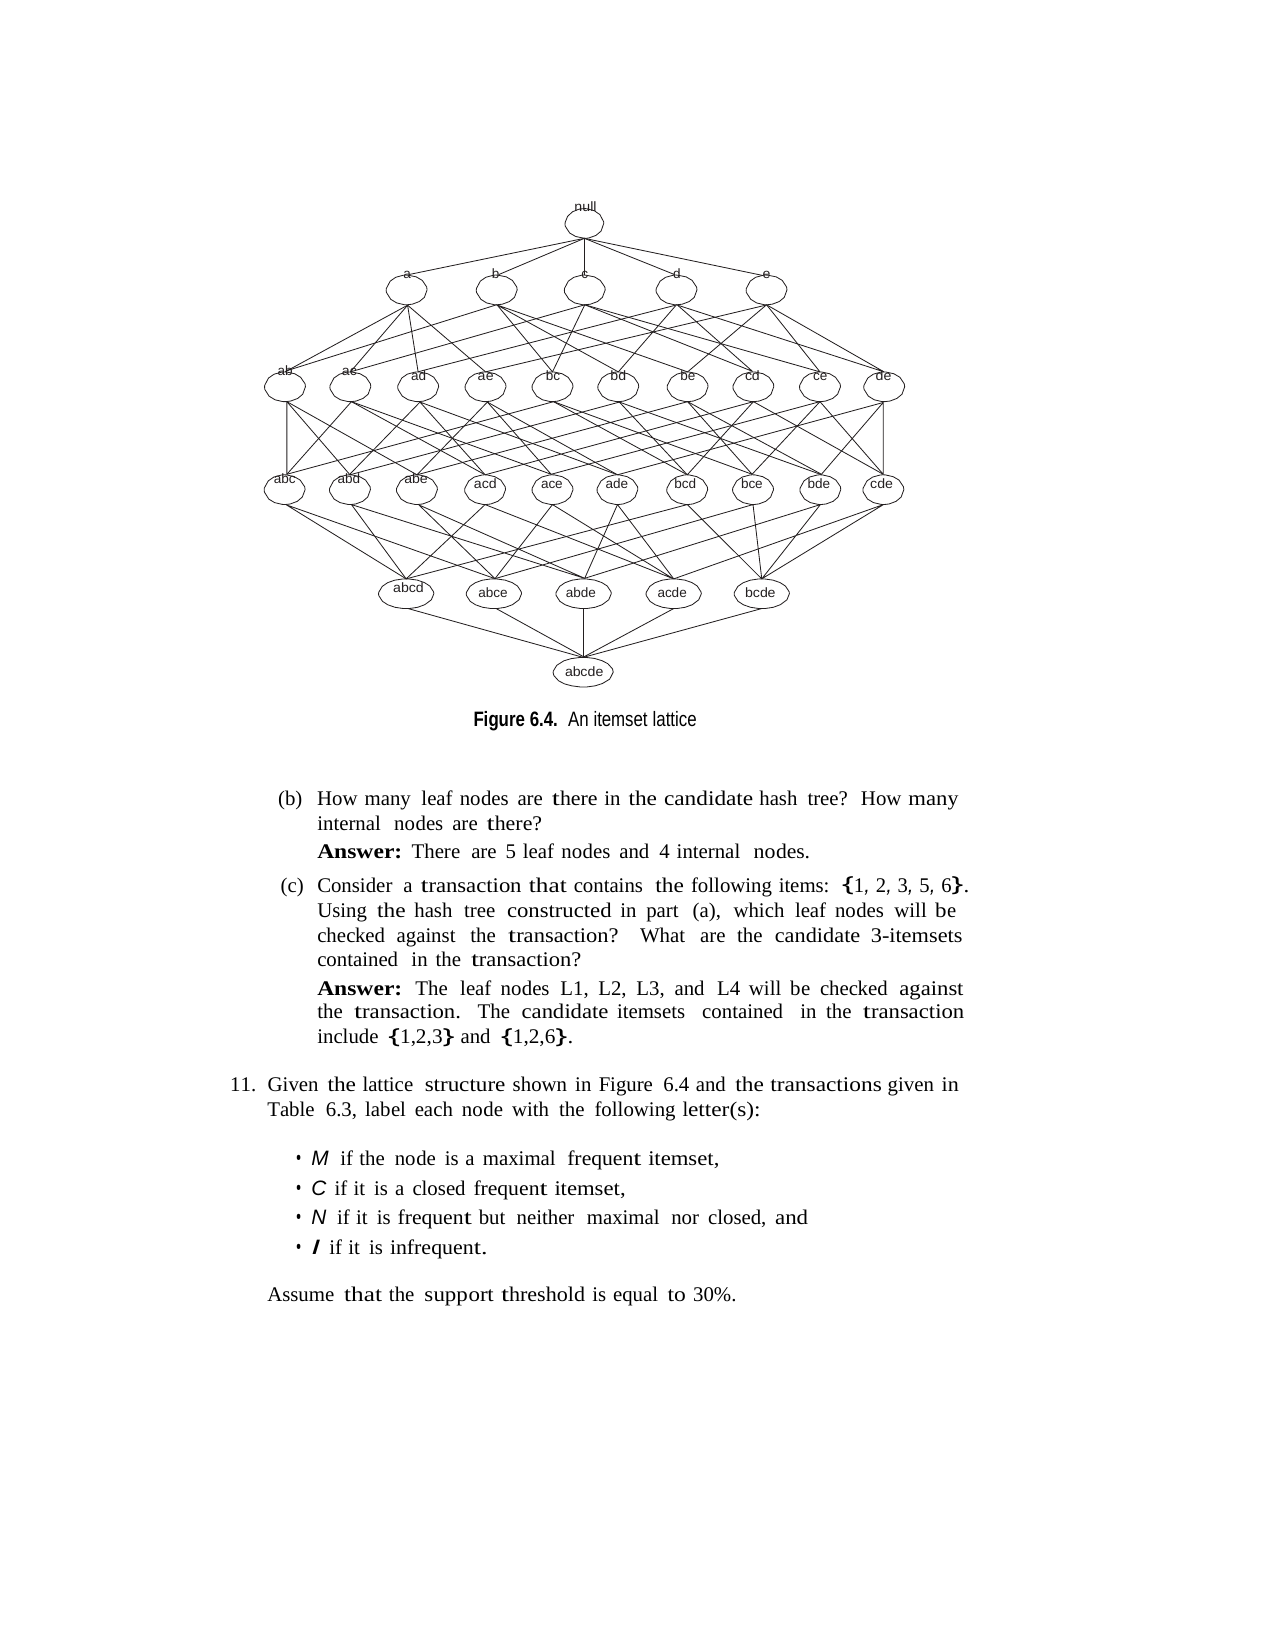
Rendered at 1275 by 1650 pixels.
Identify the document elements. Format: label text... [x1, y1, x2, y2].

text null [570, 199, 600, 214]
text a b c d e [403, 266, 1098, 282]
text abce abde acde bcde [478, 585, 1098, 601]
text Answer: The leaf nodes L1, L2, L3, and L4 will be checked against the transaction. The candidate itemsets contained in the transaction include {1,2,3} and {1,2,6}. [317, 977, 964, 1050]
text abcde [560, 663, 608, 679]
text • I if it is infrequent. [295, 1232, 1098, 1260]
text • N if it is frequent but neither maximal nor closed, and [295, 1202, 1098, 1231]
text Answer: There are 5 leaf nodes and 4 internal nodes. [317, 839, 817, 863]
text bc bd [546, 368, 633, 384]
text 11. Given the lattice structure shown in Figure 6.4 and the transactions given in [225, 1072, 963, 1096]
text ab ac [277, 363, 365, 379]
text checked against the transaction? What are the candidate 3-itemsets contained in the transaction? [317, 922, 963, 971]
text • C if it is a closed frequent itemset, [295, 1173, 1098, 1201]
text acd [473, 476, 503, 492]
text Using the hash tree constructed in part (a), which leaf nodes will be [317, 901, 963, 922]
text abc abd abe [273, 471, 435, 487]
text abcd [179, 580, 423, 595]
text ace ade bcd bce bde cde [541, 476, 1098, 492]
text Assume that the support threshold is equal to 30%. [267, 1282, 1098, 1306]
text ce de [813, 368, 1098, 384]
text be cd [680, 368, 768, 384]
text (b) How many leaf nodes are there in the candidate hash tree? How many internal nodes are there? [278, 786, 963, 834]
text (c) Consider a transaction that contains the following items: {1, 2, 3, 5, 6}. [280, 869, 1098, 901]
text Table 6.3, label each node with the following letter(s): [267, 1097, 1098, 1121]
text • M if the node is a maximal frequent itemset, [295, 1143, 1098, 1172]
text ad ae [411, 368, 500, 384]
text Figure 6.4. An itemset lattice [468, 707, 702, 731]
